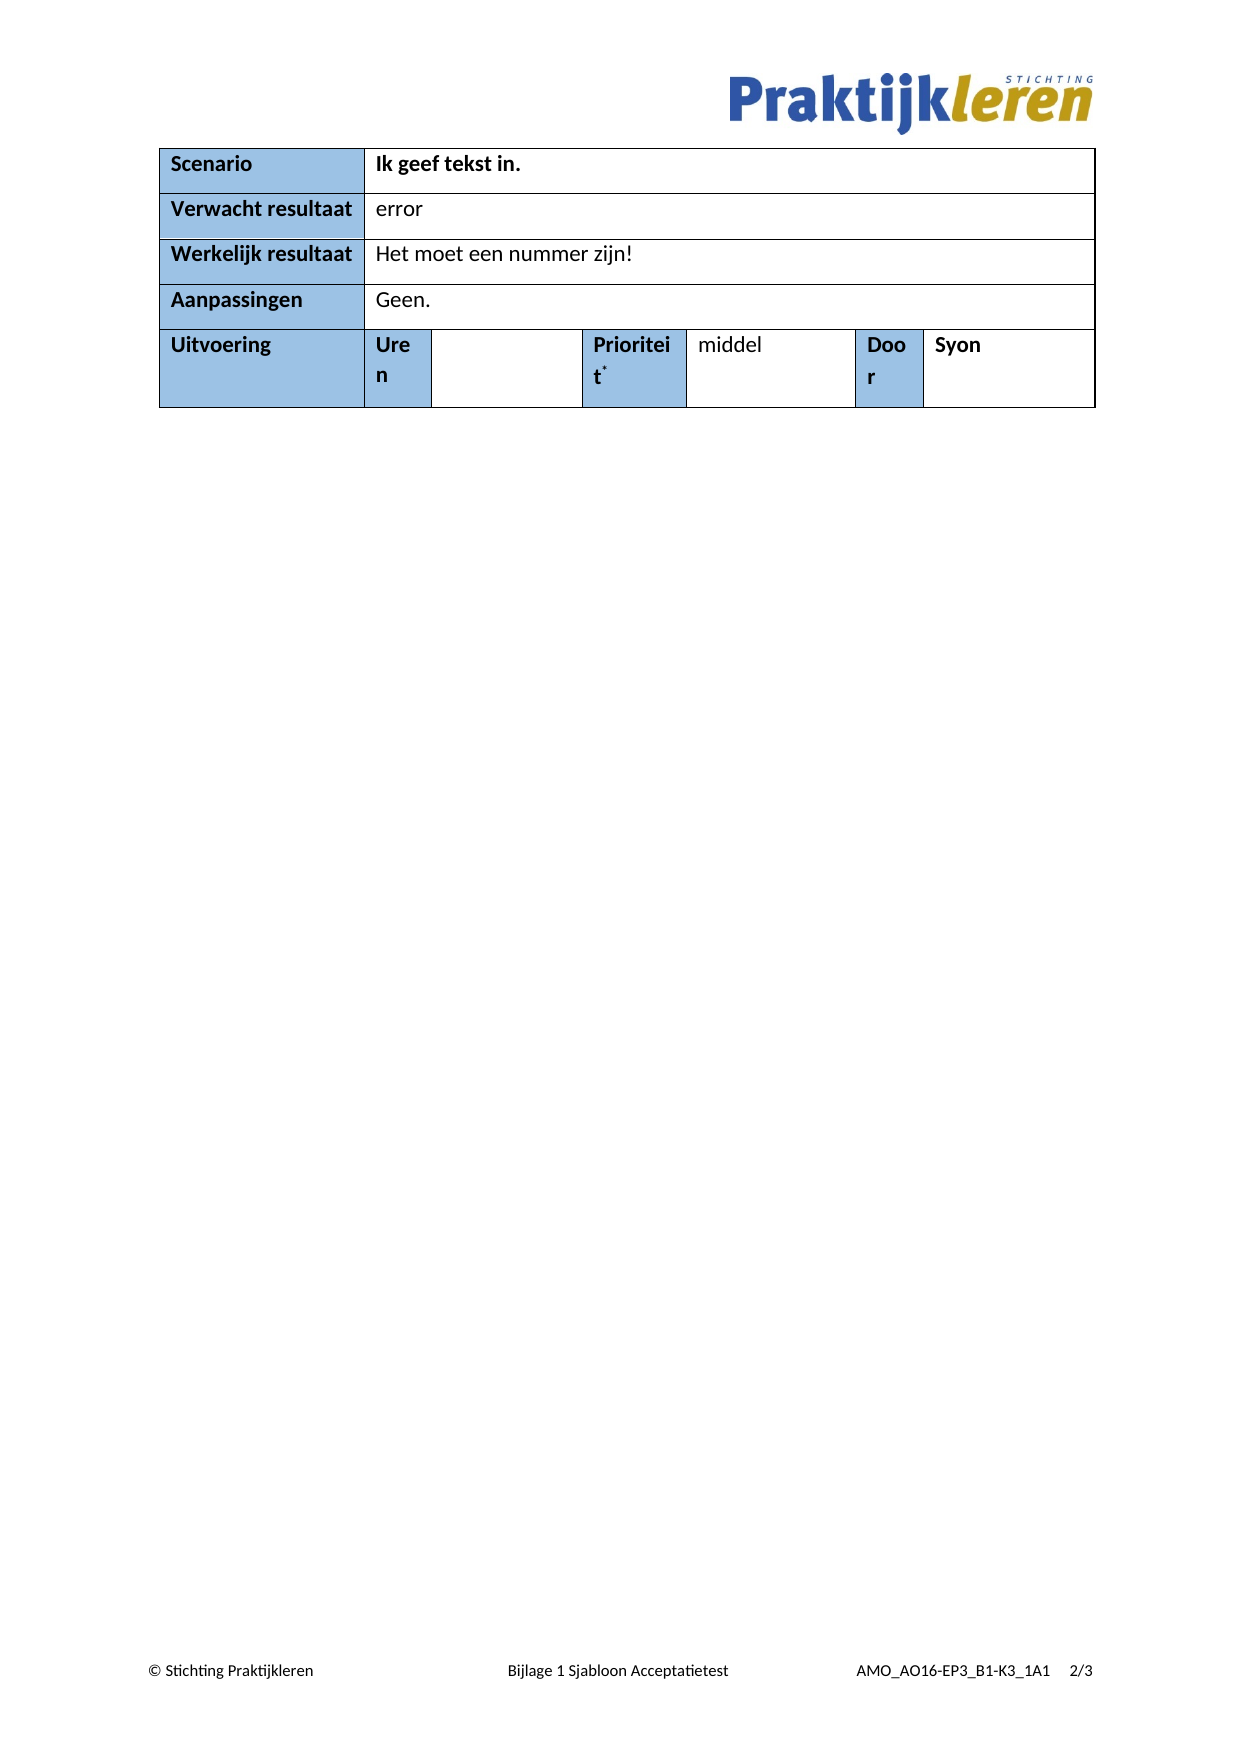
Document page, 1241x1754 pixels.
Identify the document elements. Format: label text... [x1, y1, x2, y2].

table_cell Uitvoering [160, 330, 364, 407]
table_cell Uren [365, 330, 431, 407]
table_cell Ik geef tekst in. [365, 149, 1094, 193]
table_cell Het moet een nummer zijn! [365, 240, 1094, 284]
table_cell Prioriteit* [583, 330, 686, 407]
table_cell Verwacht resultaat [160, 194, 364, 238]
table_cell [432, 330, 582, 407]
table_cell Syon [924, 330, 1094, 407]
table_cell middel [687, 330, 855, 407]
table_cell Werkelijk resultaat [160, 240, 364, 284]
table_cell Geen. [365, 285, 1094, 329]
table_cell Aanpassingen [160, 285, 364, 329]
picture [730, 73, 1093, 135]
table_cell error [365, 194, 1094, 238]
table_cell Door [856, 330, 923, 407]
table_cell Scenario [160, 149, 364, 193]
